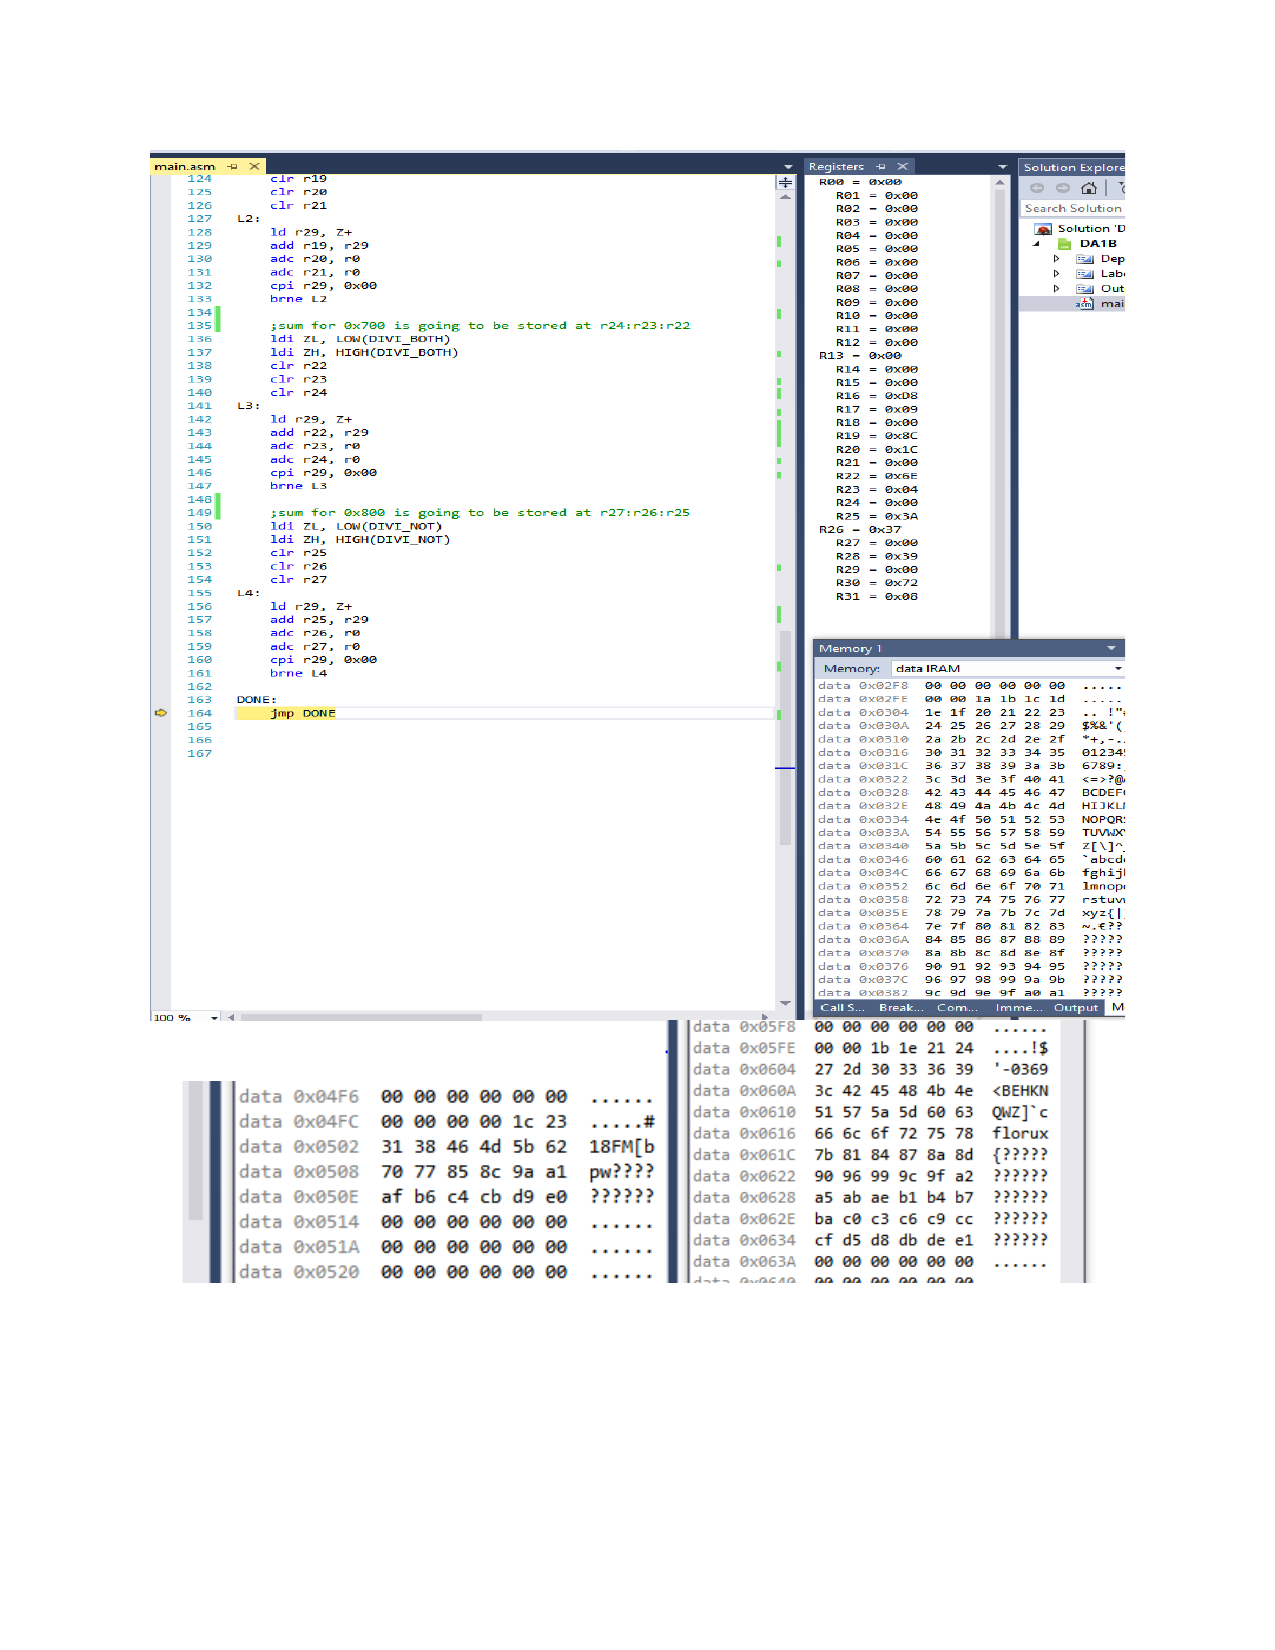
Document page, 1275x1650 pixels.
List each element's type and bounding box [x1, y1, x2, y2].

picture [150, 150, 1125, 1283]
